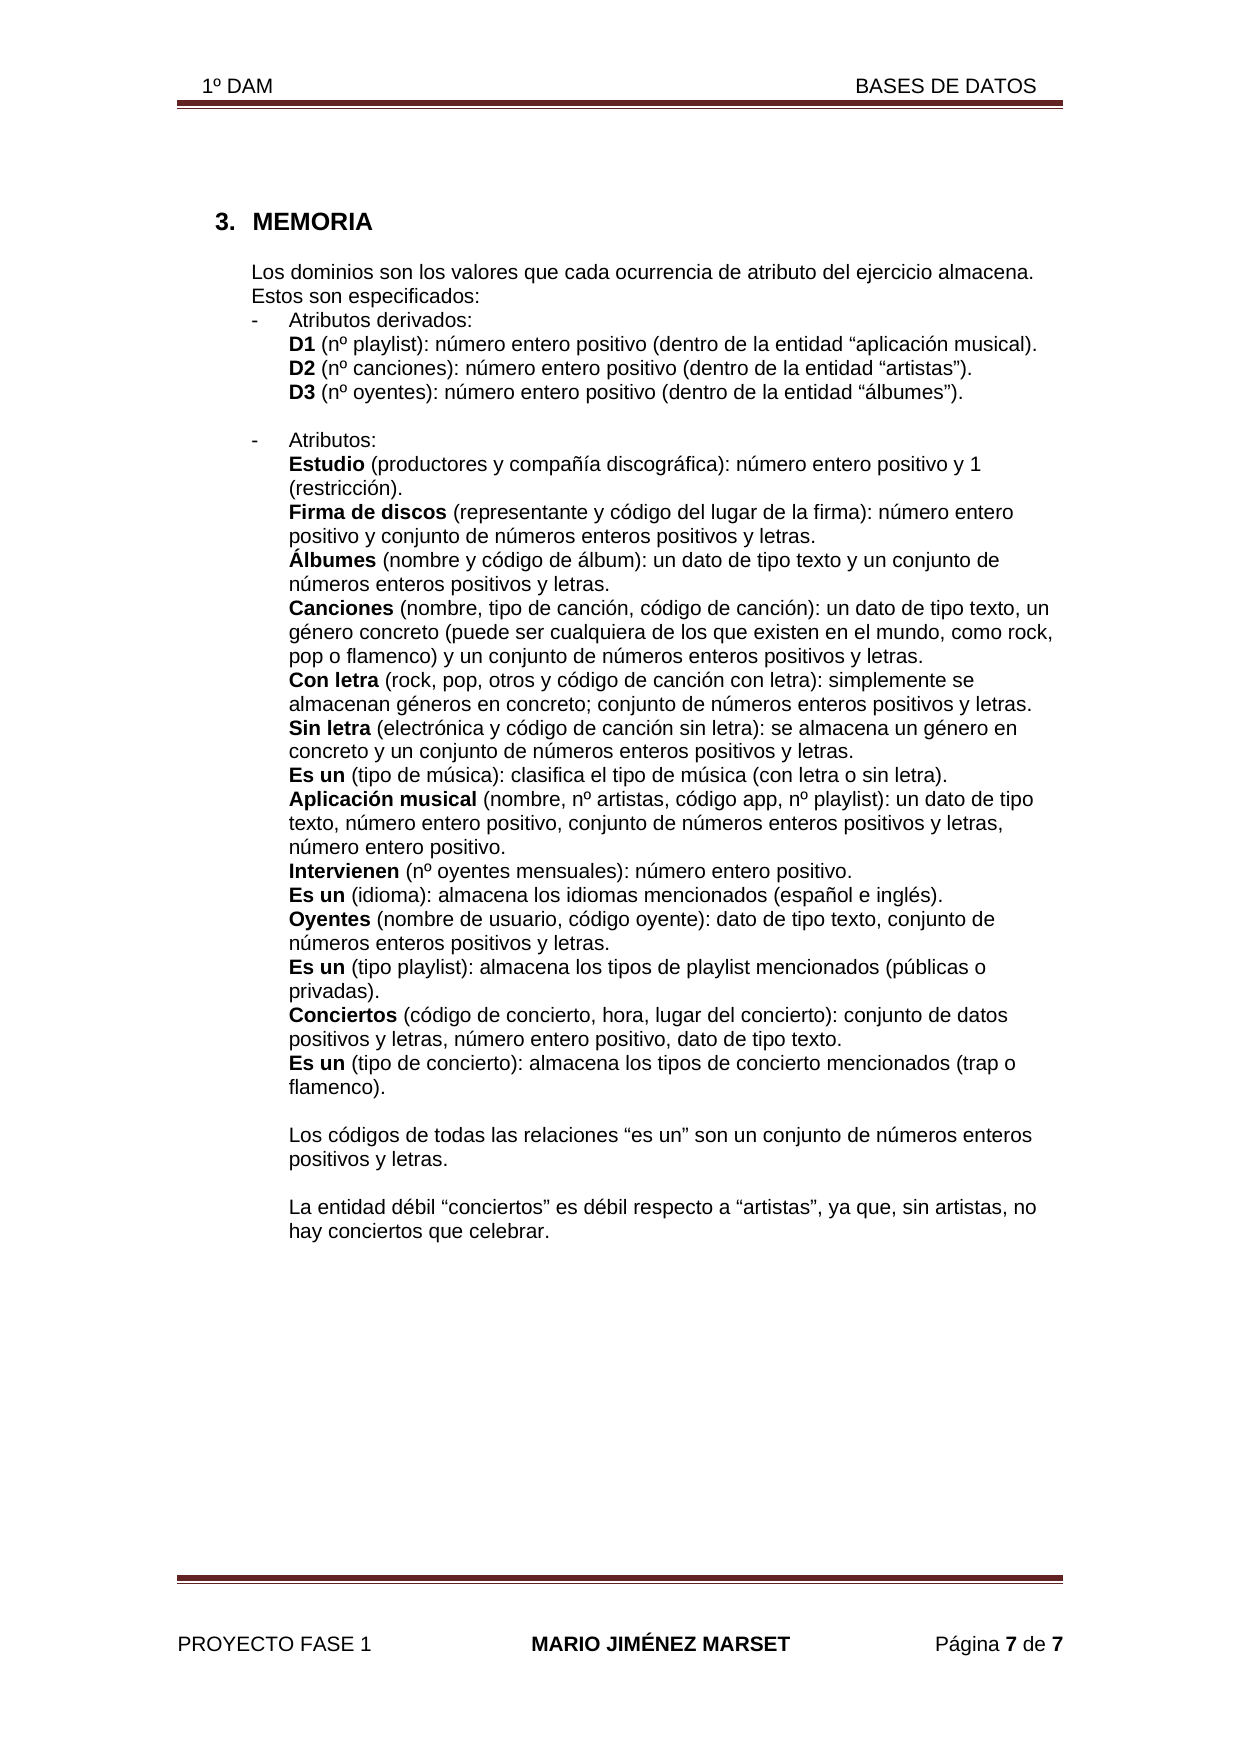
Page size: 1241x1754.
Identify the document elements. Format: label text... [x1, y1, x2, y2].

list Álbumes (nombre y código de álbum): un dato de tipo texto y un conjunto de números enteros positivos y letras. [288, 548, 1063, 596]
list Es un (idioma): almacena los idiomas mencionados (español e inglés). [288, 883, 1063, 907]
list Canciones (nombre, tipo de canción, código de canción): un dato de tipo texto, un género concreto (puede ser cualquiera de los que existen en el mundo, como rock, pop o flamenco) y un conjunto de números enteros positivos y letras. [288, 596, 1063, 667]
list Los códigos de todas las relaciones “es un” son un conjunto de números enteros positivos y letras. [288, 1123, 1063, 1171]
list Intervienen (nº oyentes mensuales): número entero positivo. [288, 859, 1063, 883]
list Atributos: [251, 428, 1063, 452]
list Estudio (productores y compañía discográfica): número entero positivo y 1 (restricción). [288, 452, 1063, 500]
list Oyentes (nombre de usuario, código oyente): dato de tipo texto, conjunto de números enteros positivos y letras. [288, 907, 1063, 955]
list Es un (tipo de concierto): almacena los tipos de concierto mencionados (trap o flamenco). [288, 1051, 1063, 1099]
list Es un (tipo playlist): almacena los tipos de playlist mencionados (públicas o privadas). [288, 955, 1063, 1003]
subtitle MEMORIA [215, 207, 1063, 236]
list Es un (tipo de música): clasifica el tipo de música (con letra o sin letra). [288, 763, 1063, 787]
list Aplicación musical (nombre, nº artistas, código app, nº playlist): un dato de tipo texto, número entero positivo, conjunto de números enteros positivos y letras, número entero positivo. [288, 787, 1063, 859]
list Con letra (rock, pop, otros y código de canción con letra): simplemente se almacenan géneros en concreto; conjunto de números enteros positivos y letras. [288, 667, 1063, 715]
list D2 (nº canciones): número entero positivo (dentro de la entidad “artistas”). [288, 356, 1063, 380]
list Firma de discos (representante y código del lugar de la firma): número entero positivo y conjunto de números enteros positivos y letras. [288, 500, 1063, 548]
list La entidad débil “conciertos” es débil respecto a “artistas”, ya que, sin artistas, no hay conciertos que celebrar. [288, 1194, 1063, 1242]
list Conciertos (código de concierto, hora, lugar del concierto): conjunto de datos positivos y letras, número entero positivo, dato de tipo texto. [288, 1003, 1063, 1051]
list Sin letra (electrónica y código de canción sin letra): se almacena un género en concreto y un conjunto de números enteros positivos y letras. [288, 715, 1063, 763]
text Los dominios son los valores que cada ocurrencia de atributo del ejercicio almacena. Estos son especificados: [251, 260, 1063, 308]
list D1 (nº playlist): número entero positivo (dentro de la entidad “aplicación musical). [288, 332, 1063, 356]
list D3 (nº oyentes): número entero positivo (dentro de la entidad “álbumes”). [288, 380, 1063, 404]
list Atributos derivados: [251, 308, 1063, 332]
